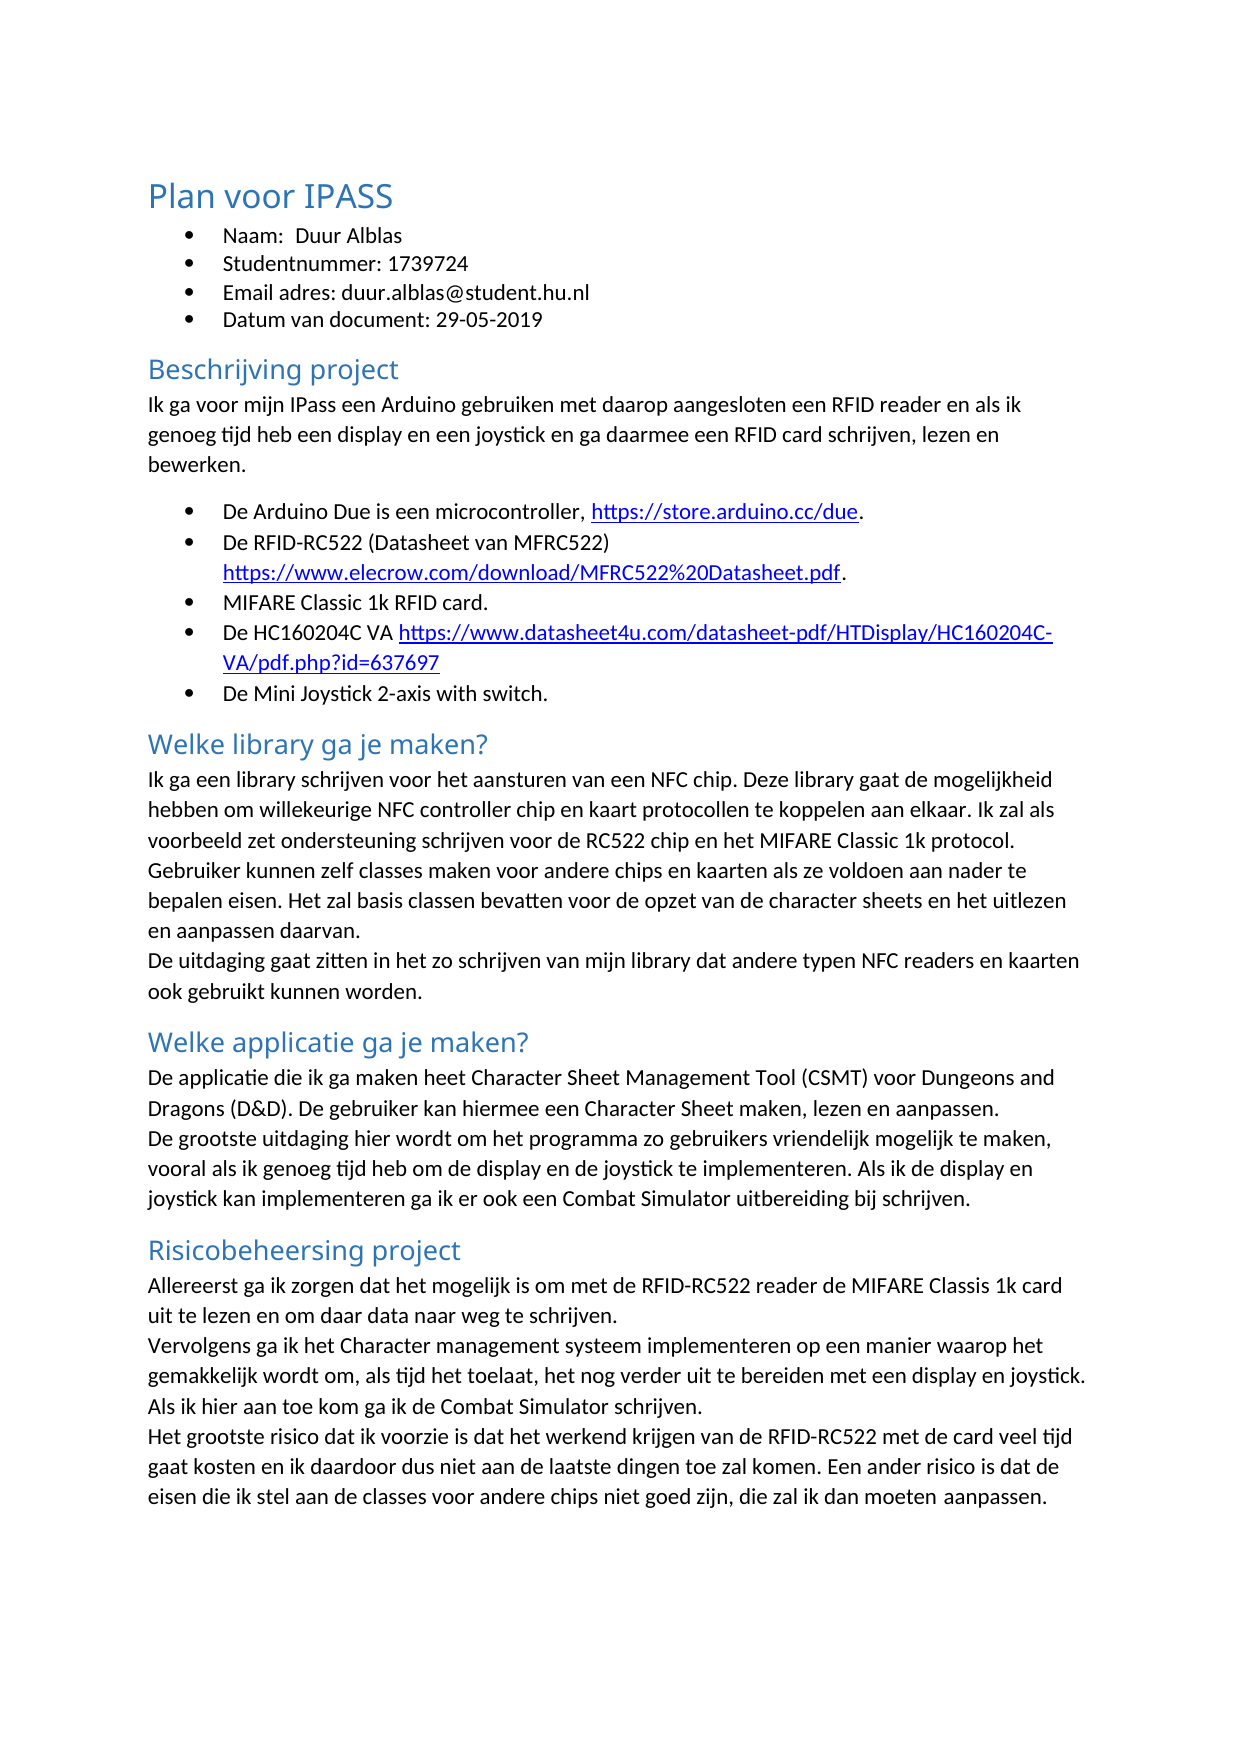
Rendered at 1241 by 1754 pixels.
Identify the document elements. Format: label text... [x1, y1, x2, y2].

text Ik ga voor mijn IPass een Arduino gebruiken met daarop aangesloten een RFID reader en als ik genoeg tijd heb een display en een joystick en ga daarmee een RFID card schrijven, lezen en bewerken. [148, 390, 1093, 478]
list De Arduino Due is een microcontroller, https://store.arduino.cc/due. [185, 497, 1093, 525]
list De Mini Joystick 2-axis with switch. [185, 679, 1093, 707]
text Ik ga een library schrijven voor het aansturen van een NFC chip. Deze library gaat de mogelijkheid hebben om willekeurige NFC controller chip en kaart protocollen te koppelen aan elkaar. Ik zal als voorbeeld zet ondersteuning schrijven voor de RC522 chip en het MIFARE Classic 1k protocol. Gebruiker kunnen zelf classes maken voor andere chips en kaarten als ze voldoen aan nader te bepalen eisen. Het zal basis classen bevatten voor de opzet van de character sheets en het uitlezen en aanpassen daarvan. De uitdaging gaat zitten in het zo schrijven van mijn library dat andere typen NFC readers en kaarten ook gebruikt kunnen worden. [148, 765, 1093, 1005]
list Email adres: duur.alblas@student.hu.nl [185, 278, 1093, 306]
list Datum van document: 29-05-2019 [185, 306, 1093, 334]
list Studentnummer: 1739724 [185, 249, 1093, 278]
subtitle Risicobeheersing project [148, 1231, 1093, 1268]
subtitle Beschrijving project [148, 350, 1093, 387]
subtitle Plan voor IPASS [148, 173, 1093, 218]
list De RFID-RC522 (Datasheet van MFRC522) https://www.elecrow.com/download/MFRC522%20Datasheet.pdf. [185, 528, 1093, 586]
list Naam: Duur Alblas [185, 222, 1093, 249]
list MIFARE Classic 1k RFID card. [185, 588, 1093, 616]
text Allereerst ga ik zorgen dat het mogelijk is om met de RFID-RC522 reader de MIFARE Classis 1k card uit te lezen en om daar data naar weg te schrijven. Vervolgens ga ik het Character management systeem implementeren op een manier waarop het gemakkelijk wordt om, als tijd het toelaat, het nog verder uit te bereiden met een display en joystick. Als ik hier aan toe kom ga ik de Combat Simulator schrijven. Het grootste risico dat ik voorzie is dat het werkend krijgen van de RFID-RC522 met de card veel tijd gaat kosten en ik daardoor dus niet aan de laatste dingen toe zal komen. Een ander risico is dat de eisen die ik stel aan de classes voor andere chips niet goed zijn, die zal ik dan moeten aanpassen. [148, 1271, 1093, 1510]
list De HC160204C VA https://www.datasheet4u.com/datasheet-pdf/HTDisplay/HC160204C-VA/pdf.php?id=637697 [185, 618, 1093, 676]
text De applicatie die ik ga maken heet Character Sheet Management Tool (CSMT) voor Dungeons and Dragons (D&D). De gebruiker kan hiermee een Character Sheet maken, lezen en aanpassen. De grootste uitdaging hier wordt om het programma zo gebruikers vriendelijk mogelijk te maken, vooral als ik genoeg tijd heb om de display en de joystick te implementeren. Als ik de display en joystick kan implementeren ga ik er ook een Combat Simulator uitbereiding bij schrijven. [148, 1063, 1093, 1212]
subtitle Welke library ga je maken? [148, 726, 1093, 762]
subtitle Welke applicatie ga je maken? [148, 1024, 1093, 1061]
